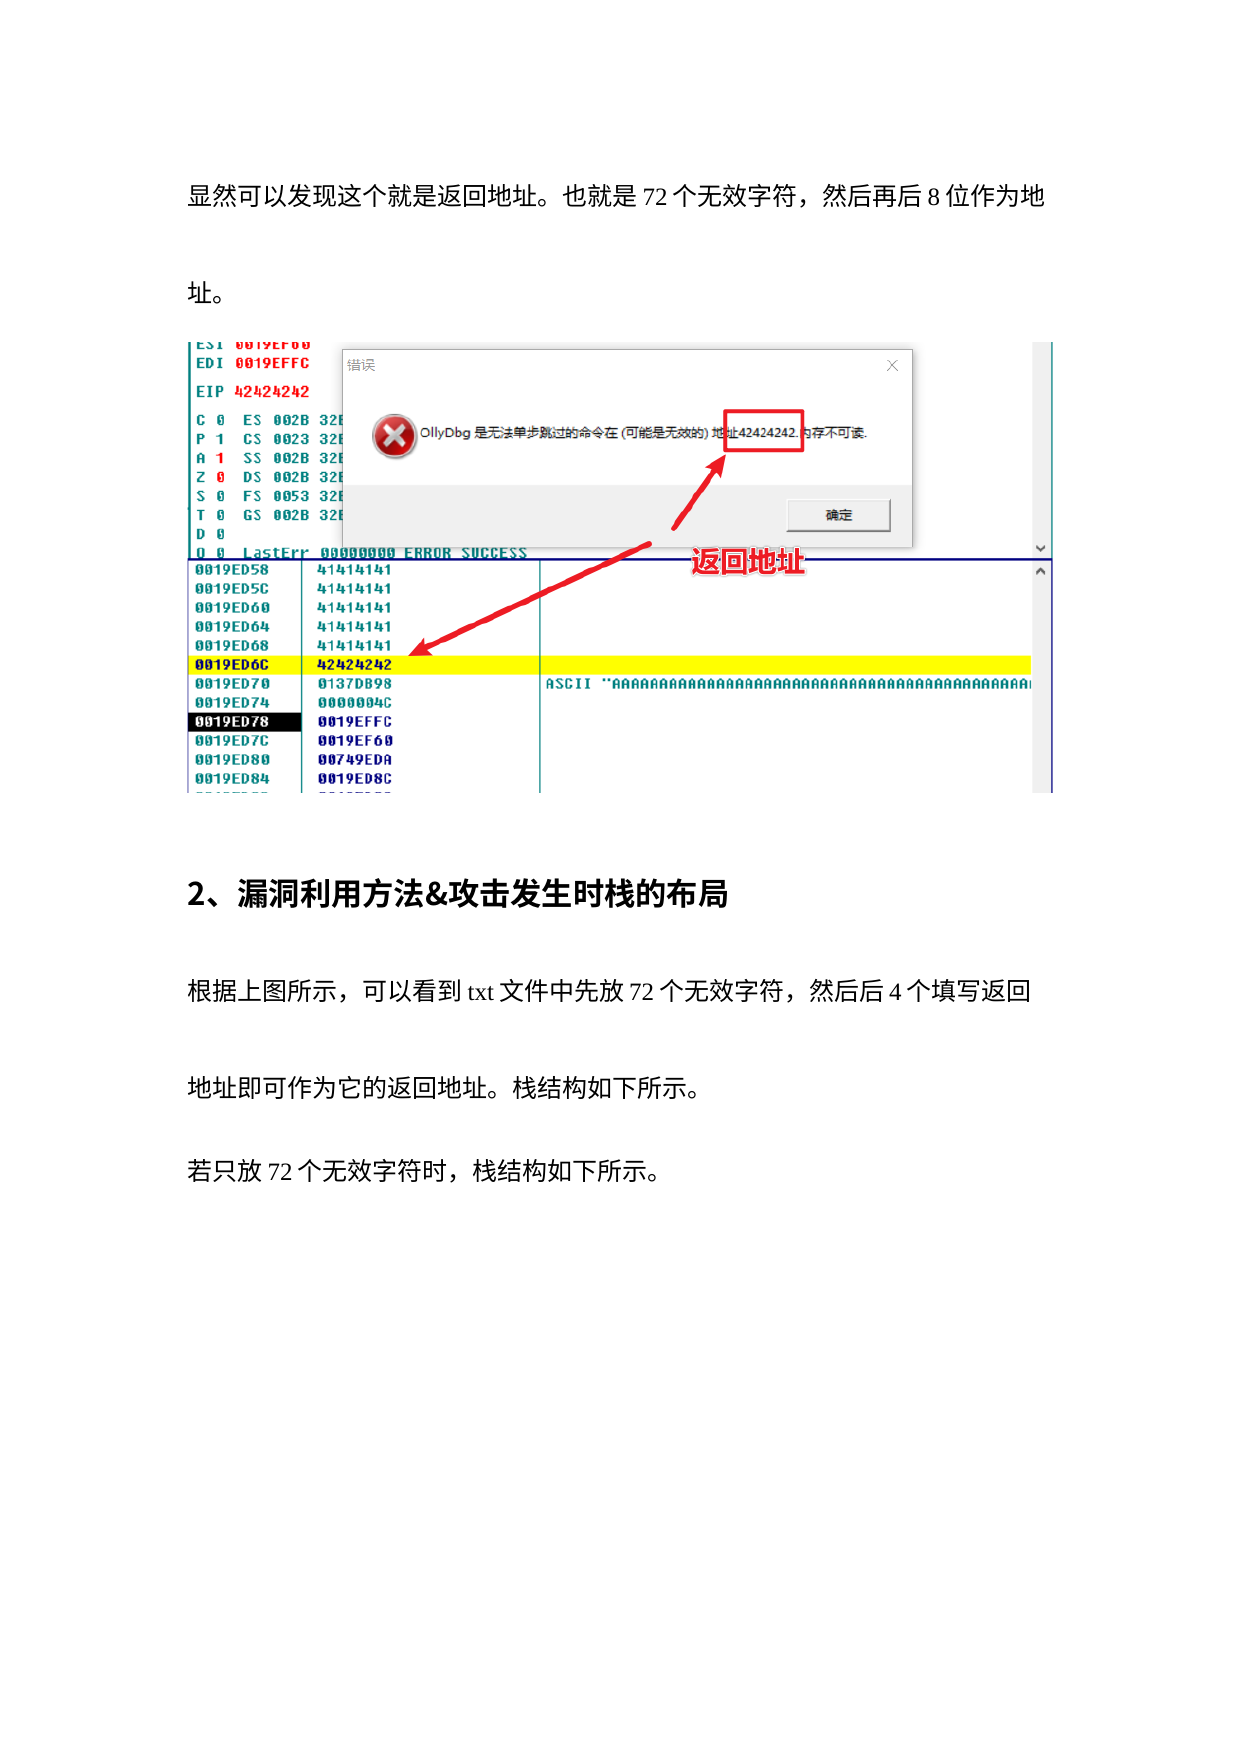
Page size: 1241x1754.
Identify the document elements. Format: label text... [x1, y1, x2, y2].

text 显然可以发现这个就是返回地址。也就是72个无效字符，然后再后8位作为地址。 [187, 162, 1053, 324]
subtitle 2、漏洞利用方法&攻击发生时栈的布局 [187, 859, 1053, 924]
text 若只放72个无效字符时，栈结构如下所示。 [187, 1137, 1053, 1202]
picture [187, 342, 1053, 793]
text 根据上图所示，可以看到txt文件中先放72个无效字符，然后后4个填写返回地址即可作为它的返回地址。栈结构如下所示。 [187, 957, 1053, 1119]
